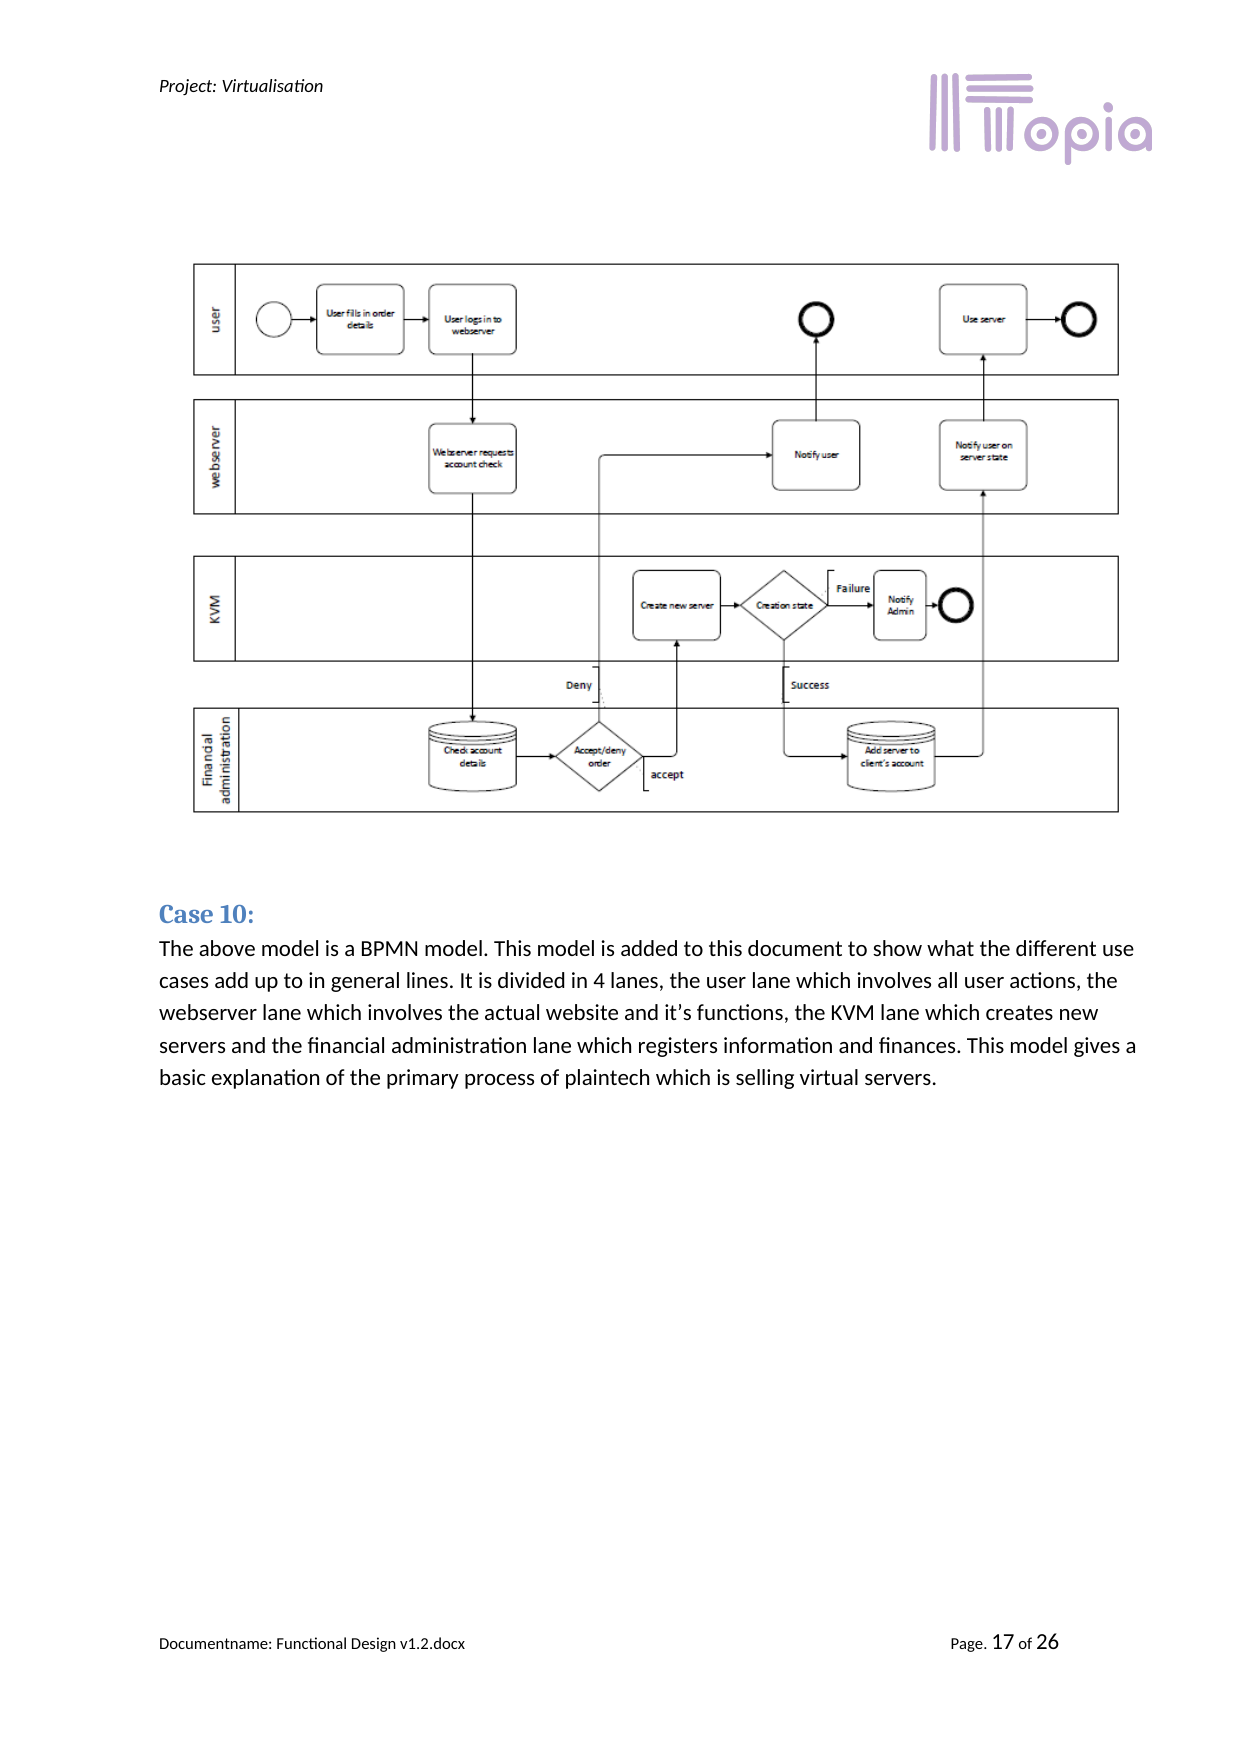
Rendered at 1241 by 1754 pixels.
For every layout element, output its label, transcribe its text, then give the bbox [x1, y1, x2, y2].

text Case 10: The above model is a BPMN model. This model is added to this document to show what the different use cases add up to in general lines. It is divided in 4 lanes, the user lane which involves all user actions, the webserver lane which involves the actual website and it’s functions, the KVM lane which creates new servers and the financial administration lane which registers information and finances. This model gives a basic explanation of the primary process of plaintech which is selling virtual servers. [159, 862, 1152, 1091]
picture [158, 226, 1152, 862]
picture [929, 73, 1152, 165]
